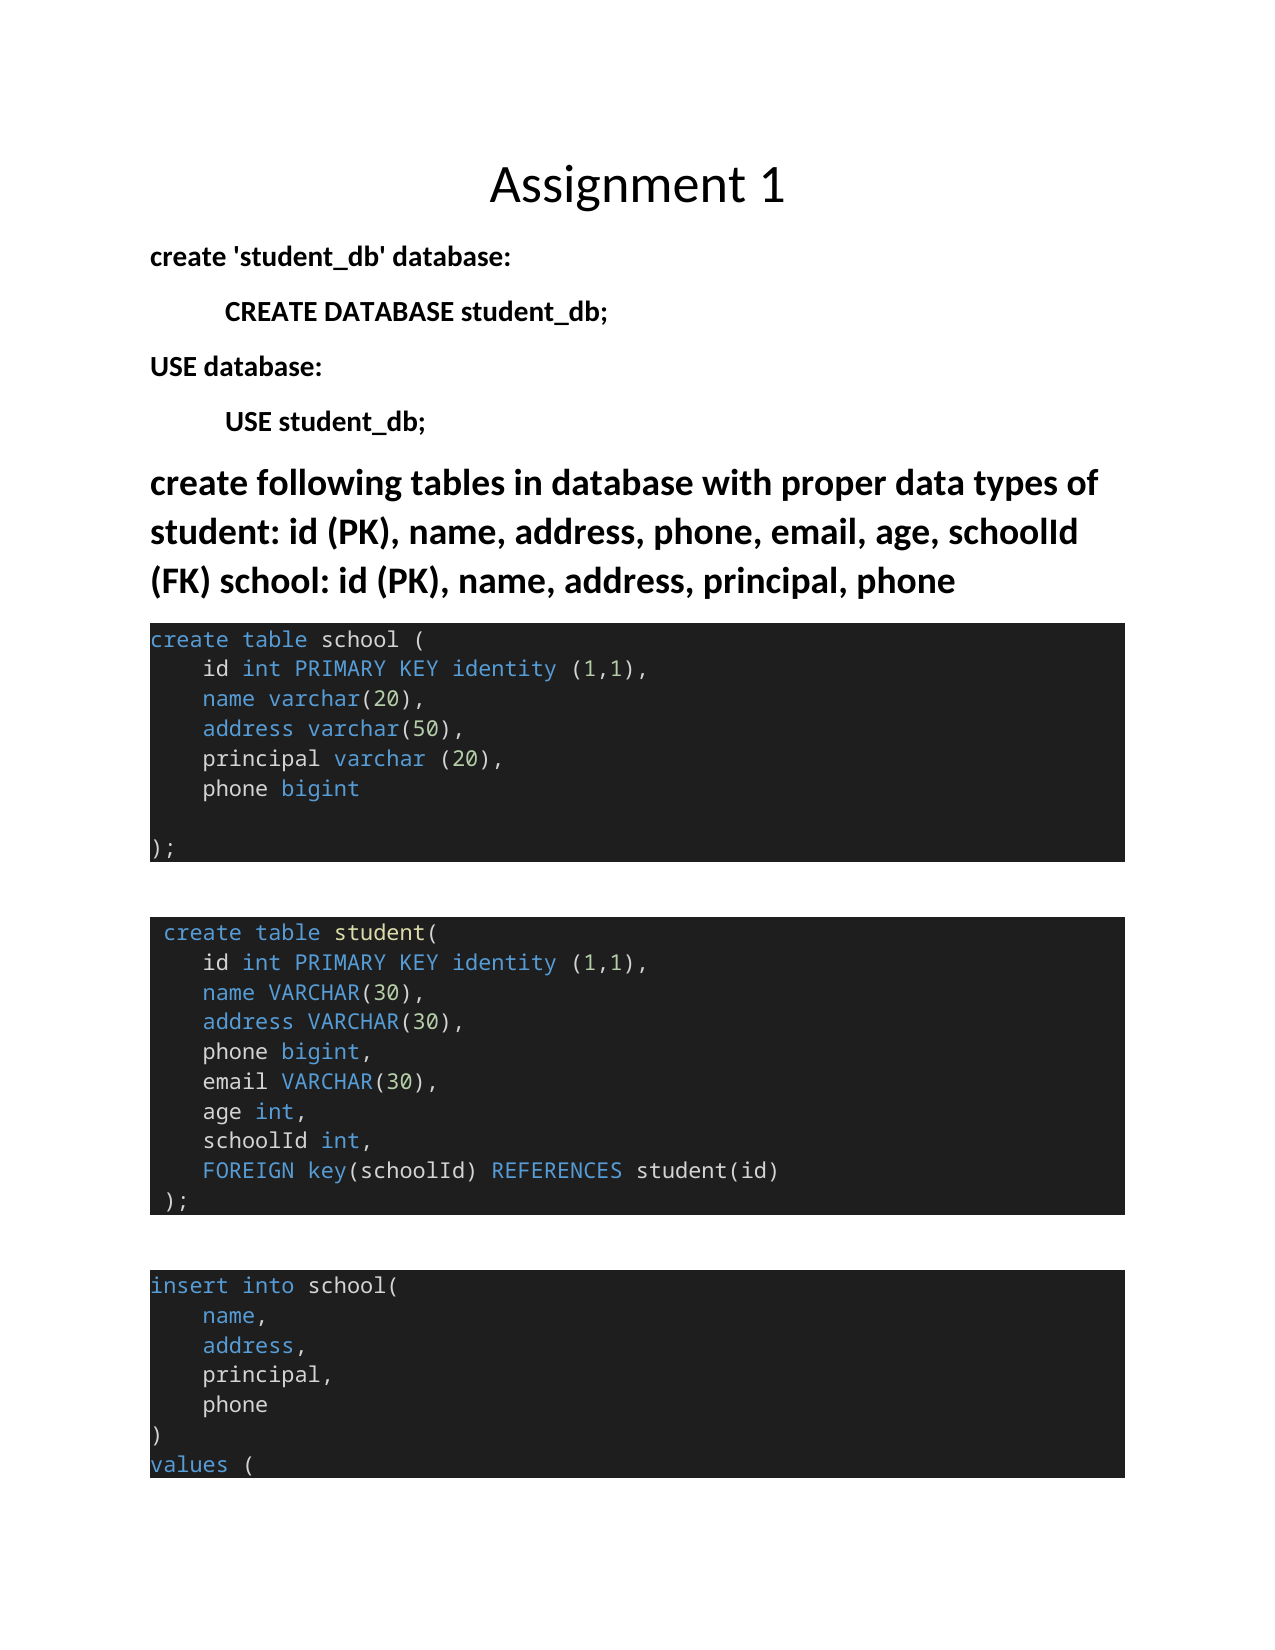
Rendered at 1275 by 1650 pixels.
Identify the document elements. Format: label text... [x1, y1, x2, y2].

text phone [150, 1389, 1125, 1419]
text USE student_db; [150, 403, 1125, 439]
text principal varchar (20), [150, 743, 1125, 772]
text age int, [150, 1096, 1125, 1126]
text create table student( [150, 917, 1125, 947]
text USE database: [150, 348, 1125, 384]
text create 'student_db' database: [150, 238, 1125, 274]
text address varchar(50), [150, 713, 1125, 743]
text principal, [150, 1359, 1125, 1389]
text address VARCHAR(30), [150, 1006, 1125, 1036]
text name varchar(20), [150, 683, 1125, 713]
text address, [150, 1329, 1125, 1359]
text email VARCHAR(30), [150, 1066, 1125, 1096]
text ); [150, 1185, 1125, 1215]
text id int PRIMARY KEY identity (1,1), [150, 653, 1125, 683]
text id int PRIMARY KEY identity (1,1), [150, 947, 1125, 977]
text CREATE DATABASE student_db; [150, 293, 1125, 329]
text phone bigint [150, 772, 1125, 802]
text name VARCHAR(30), [150, 977, 1125, 1006]
text Assignment 1 [150, 150, 1125, 216]
text values ( [150, 1449, 1125, 1478]
text name, [150, 1300, 1125, 1329]
text ) [150, 1419, 1125, 1449]
text FOREIGN key(schoolId) REFERENCES student(id) [150, 1155, 1125, 1185]
text create following tables in database with proper data types of student: id (PK), name, address, phone, email, age, schoolId (FK) school: id (PK), name, address, principal, phone [150, 458, 1125, 603]
text create table school ( [150, 623, 1125, 653]
text ); [150, 832, 1125, 862]
text schoolId int, [150, 1126, 1125, 1155]
text phone bigint, [150, 1036, 1125, 1066]
text insert into school( [150, 1270, 1125, 1300]
